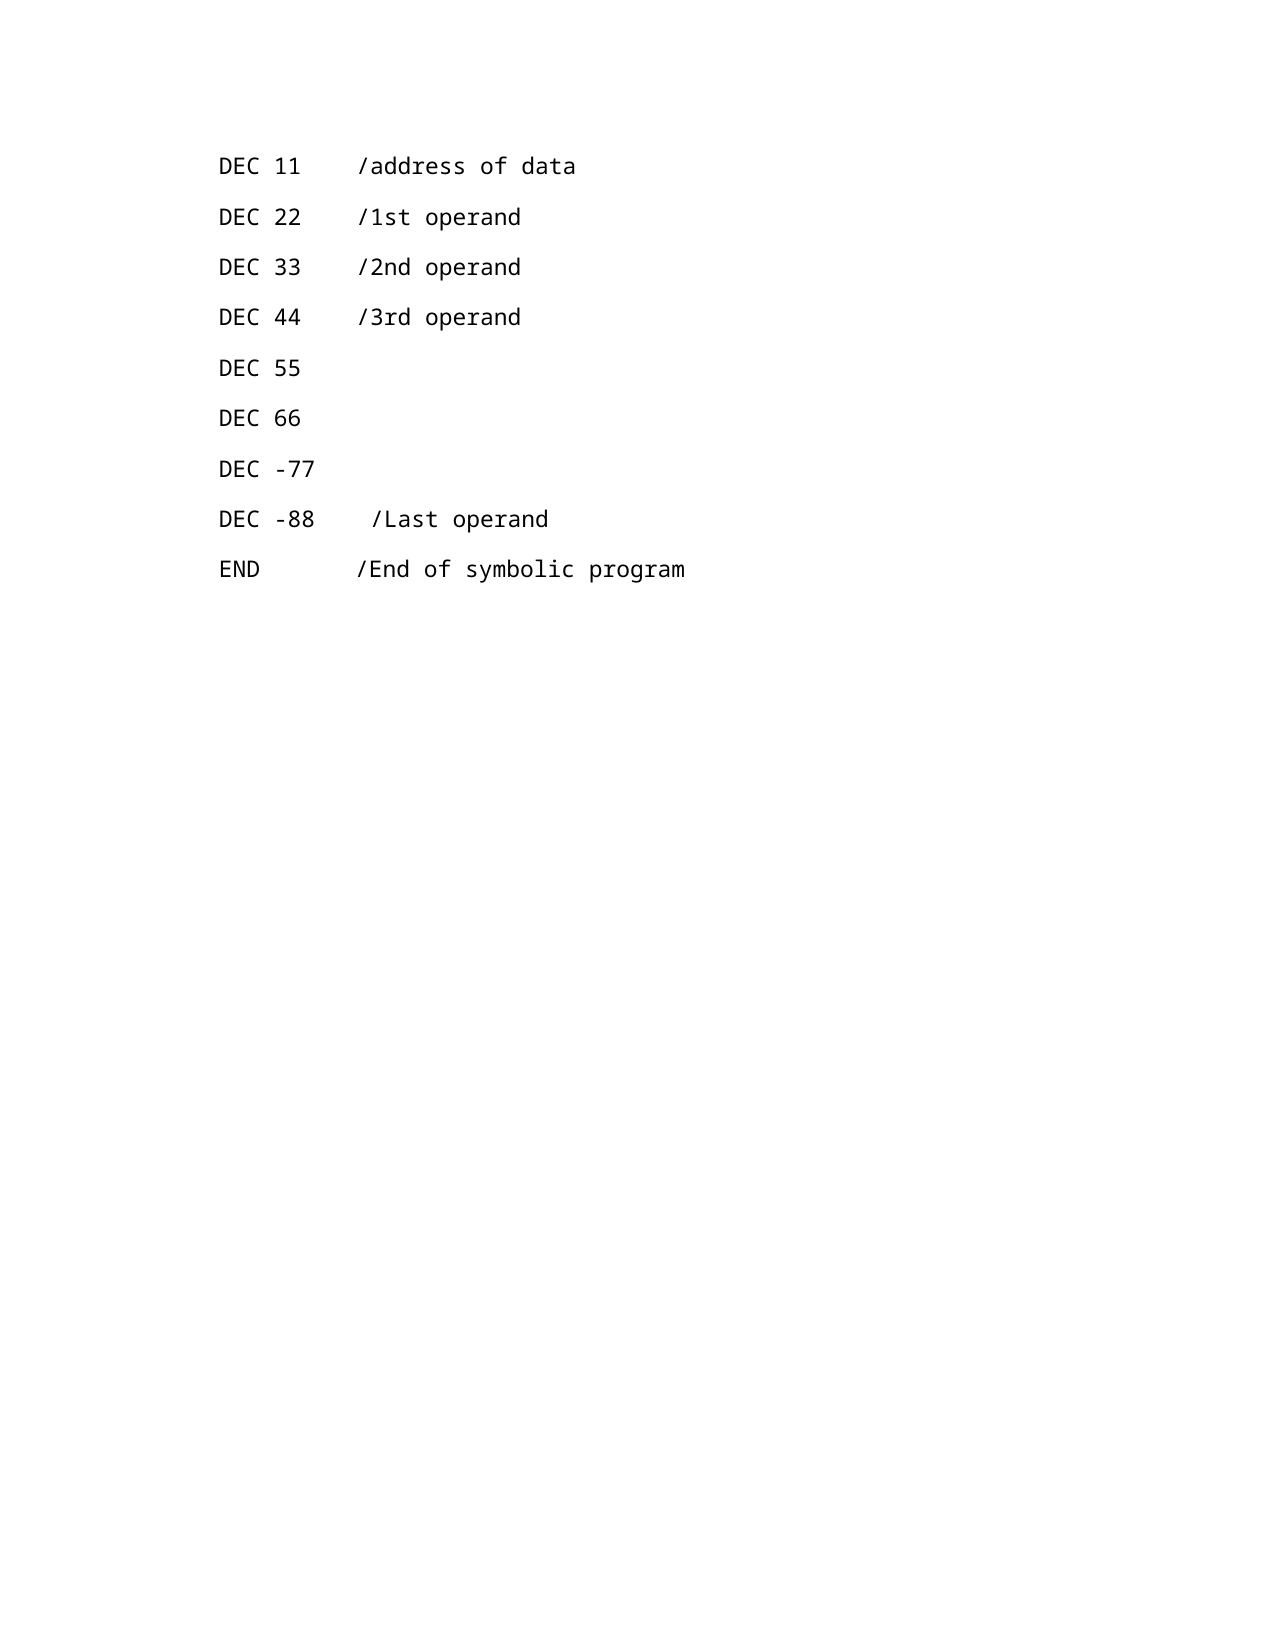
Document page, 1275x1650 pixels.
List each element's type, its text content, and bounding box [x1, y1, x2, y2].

text END /End of symbolic program [150, 553, 1125, 584]
text DEC 11 /address of data [150, 150, 1125, 181]
text DEC -88 /Last operand [150, 503, 1125, 534]
text DEC 33 /2nd operand [150, 251, 1125, 282]
text DEC 22 /1st operand [150, 200, 1125, 232]
text DEC -77 [150, 452, 1125, 484]
text DEC 66 [150, 402, 1125, 433]
text DEC 44 /3rd operand [150, 301, 1125, 332]
text DEC 55 [150, 352, 1125, 383]
